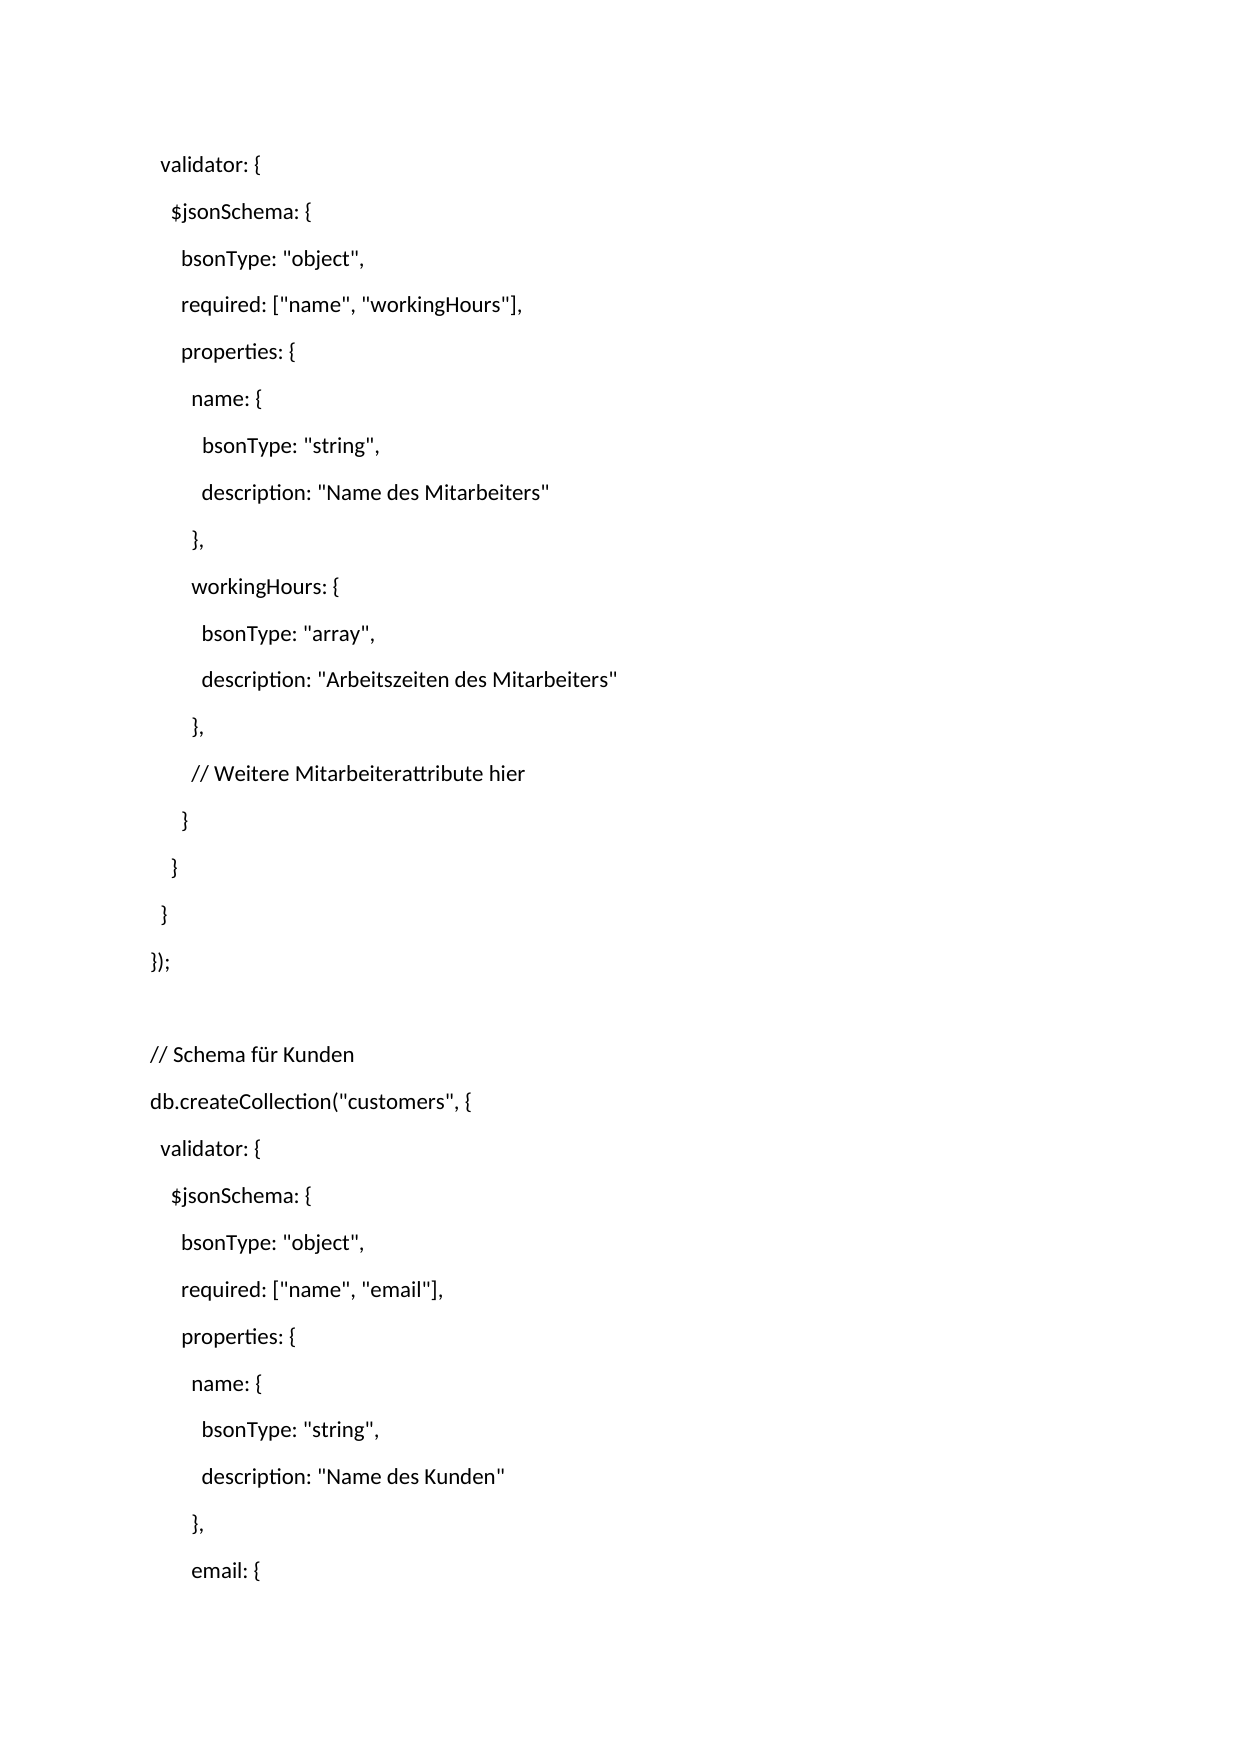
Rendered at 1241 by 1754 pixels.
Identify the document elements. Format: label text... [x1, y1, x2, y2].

text required: ["name", "workingHours"], [150, 291, 1090, 319]
text properties: { [150, 337, 1090, 366]
text } [150, 900, 1090, 928]
text }, [150, 525, 1090, 553]
text name: { [150, 384, 1090, 412]
text bsonType: "object", [150, 244, 1090, 272]
text email: { [150, 1556, 1090, 1584]
text required: ["name", "email"], [150, 1275, 1090, 1303]
text db.createCollection("customers", { [150, 1087, 1090, 1116]
text bsonType: "array", [150, 619, 1090, 647]
text bsonType: "string", [150, 1416, 1090, 1444]
text $jsonSchema: { [150, 1181, 1090, 1209]
text bsonType: "string", [150, 431, 1090, 459]
text }, [150, 1509, 1090, 1537]
text validator: { [150, 1134, 1090, 1162]
text } [150, 853, 1090, 881]
text description: "Name des Mitarbeiters" [150, 478, 1090, 506]
text // Schema für Kunden [150, 1041, 1090, 1069]
text // Weitere Mitarbeiterattribute hier [150, 759, 1090, 787]
text } [150, 806, 1090, 834]
text name: { [150, 1369, 1090, 1397]
text $jsonSchema: { [150, 197, 1090, 225]
text workingHours: { [150, 572, 1090, 600]
text description: "Arbeitszeiten des Mitarbeiters" [150, 666, 1090, 694]
text properties: { [150, 1322, 1090, 1350]
text bsonType: "object", [150, 1228, 1090, 1256]
text description: "Name des Kunden" [150, 1462, 1090, 1491]
text validator: { [150, 150, 1090, 178]
text }, [150, 712, 1090, 741]
text }); [150, 947, 1090, 975]
